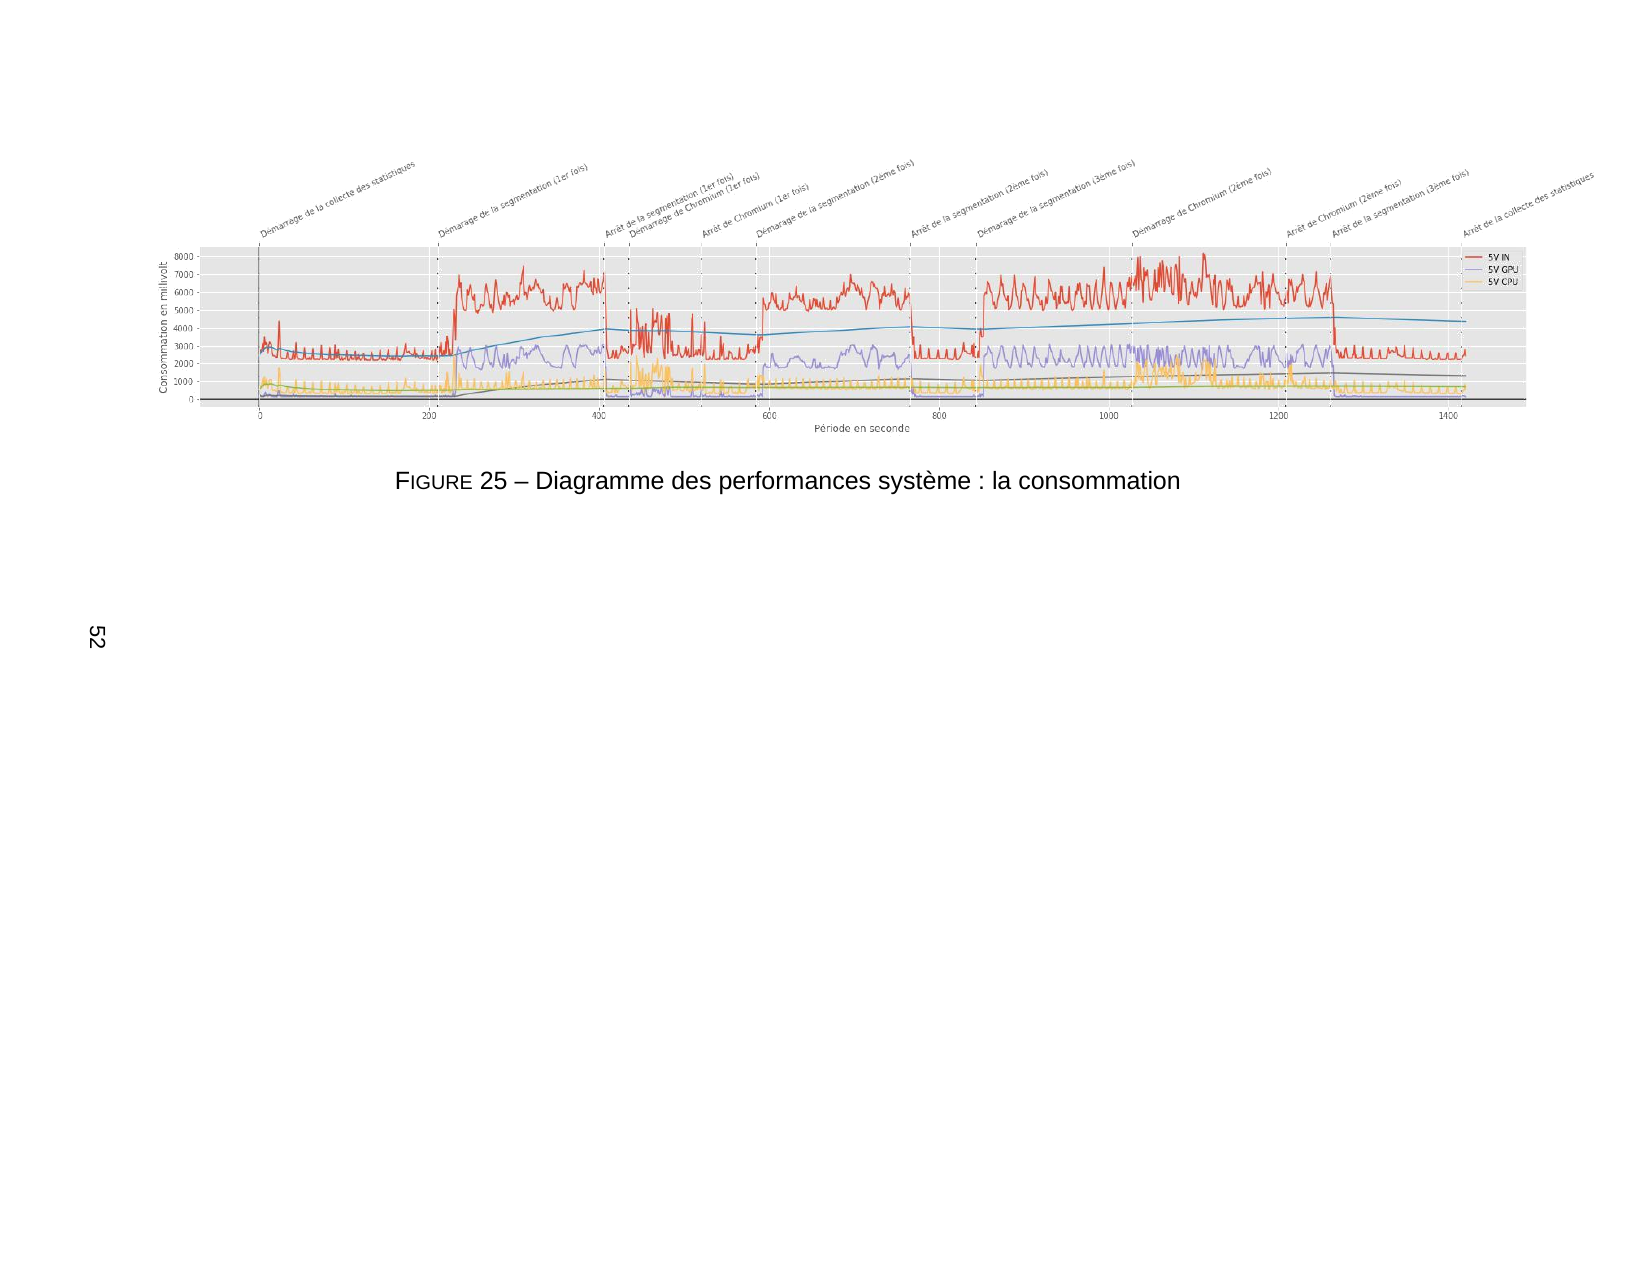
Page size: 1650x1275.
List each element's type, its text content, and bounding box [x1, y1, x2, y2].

table_header 52 [86, 625, 1504, 650]
picture [150, 150, 1613, 443]
text FIGURE 25 – Diagramme des performances système : la consommation [81, 466, 1181, 494]
